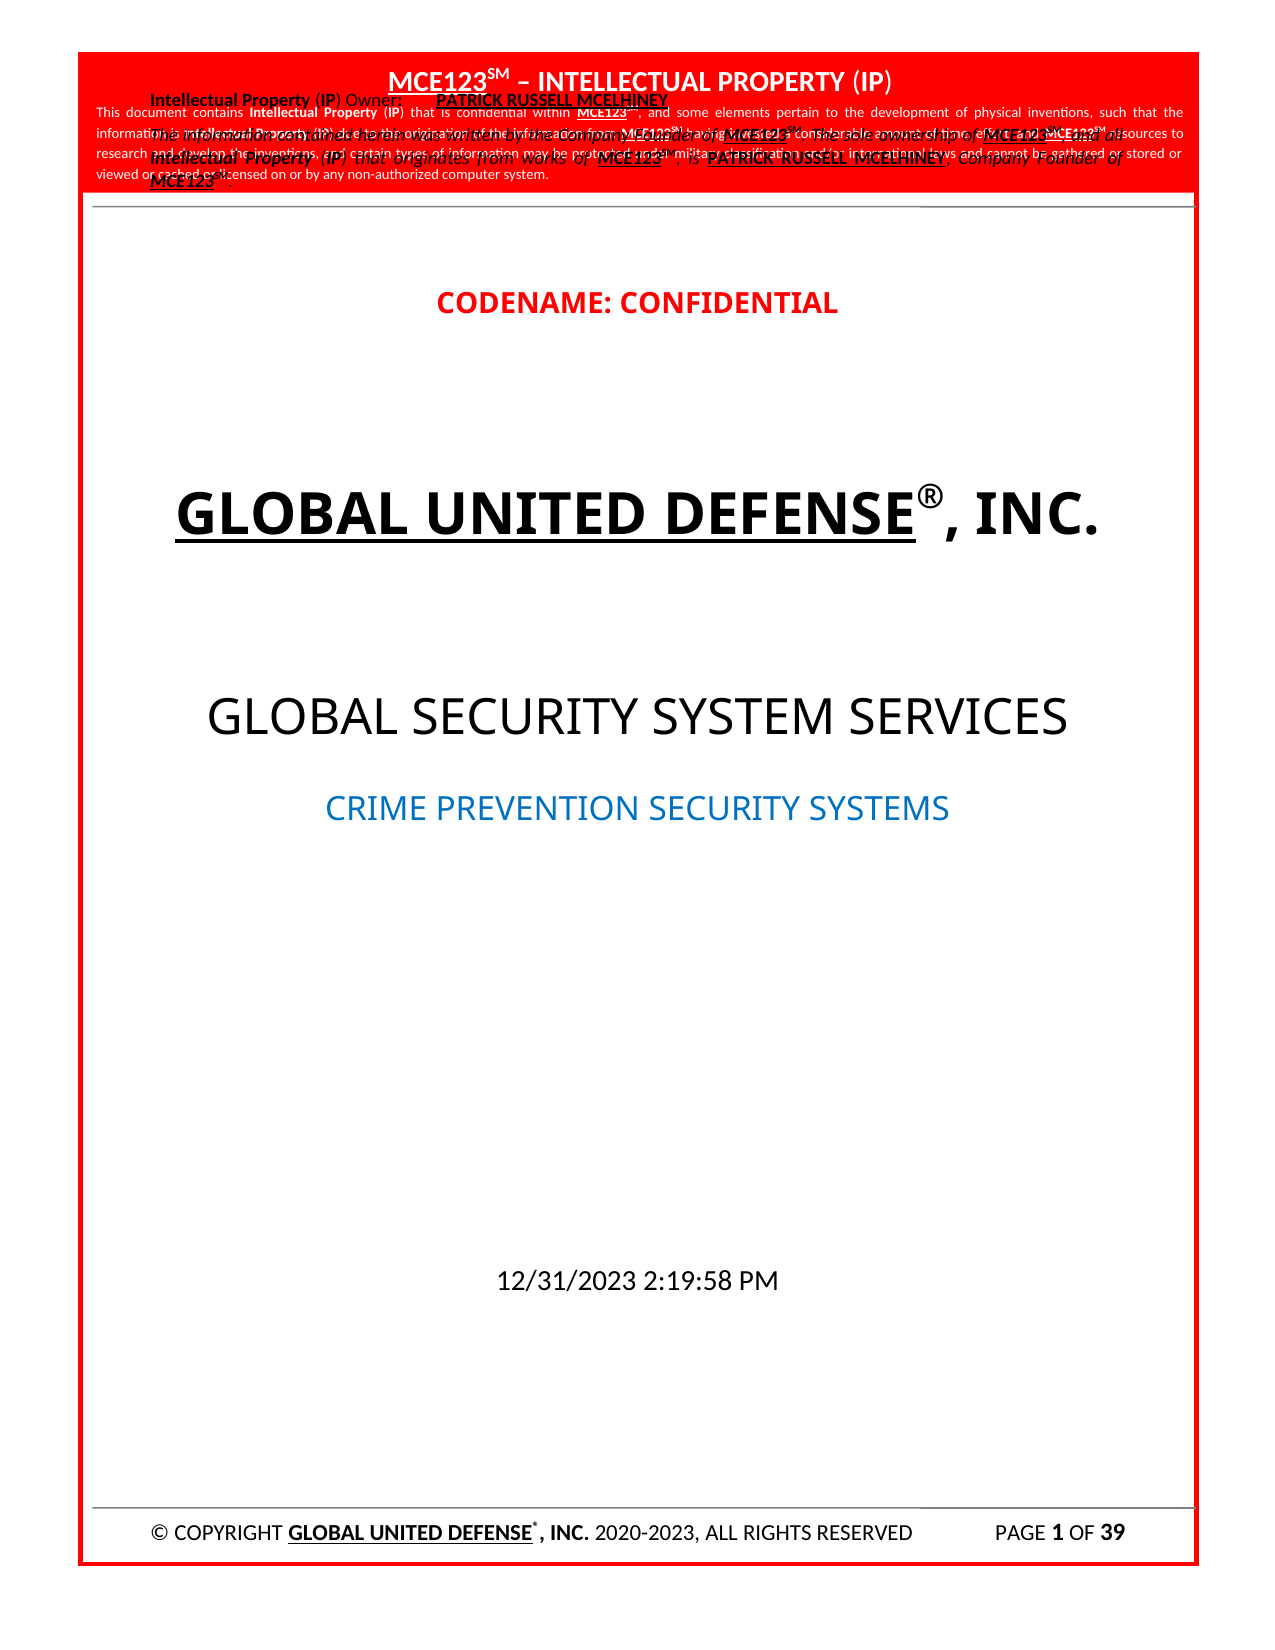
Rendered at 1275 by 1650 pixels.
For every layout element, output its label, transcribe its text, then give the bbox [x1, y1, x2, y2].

text GLOBAL SECURITY SYSTEM SERVICES [150, 681, 1125, 749]
subtitle CRIME PREVENTION SECURITY SYSTEMS [150, 784, 1125, 830]
text CODENAME: CONFIDENTIAL [150, 282, 1125, 322]
text 12/31/2023 2:19:58 PM [150, 1262, 1125, 1298]
text GLOBAL UNITED DEFENSE®, INC. [150, 472, 1125, 551]
